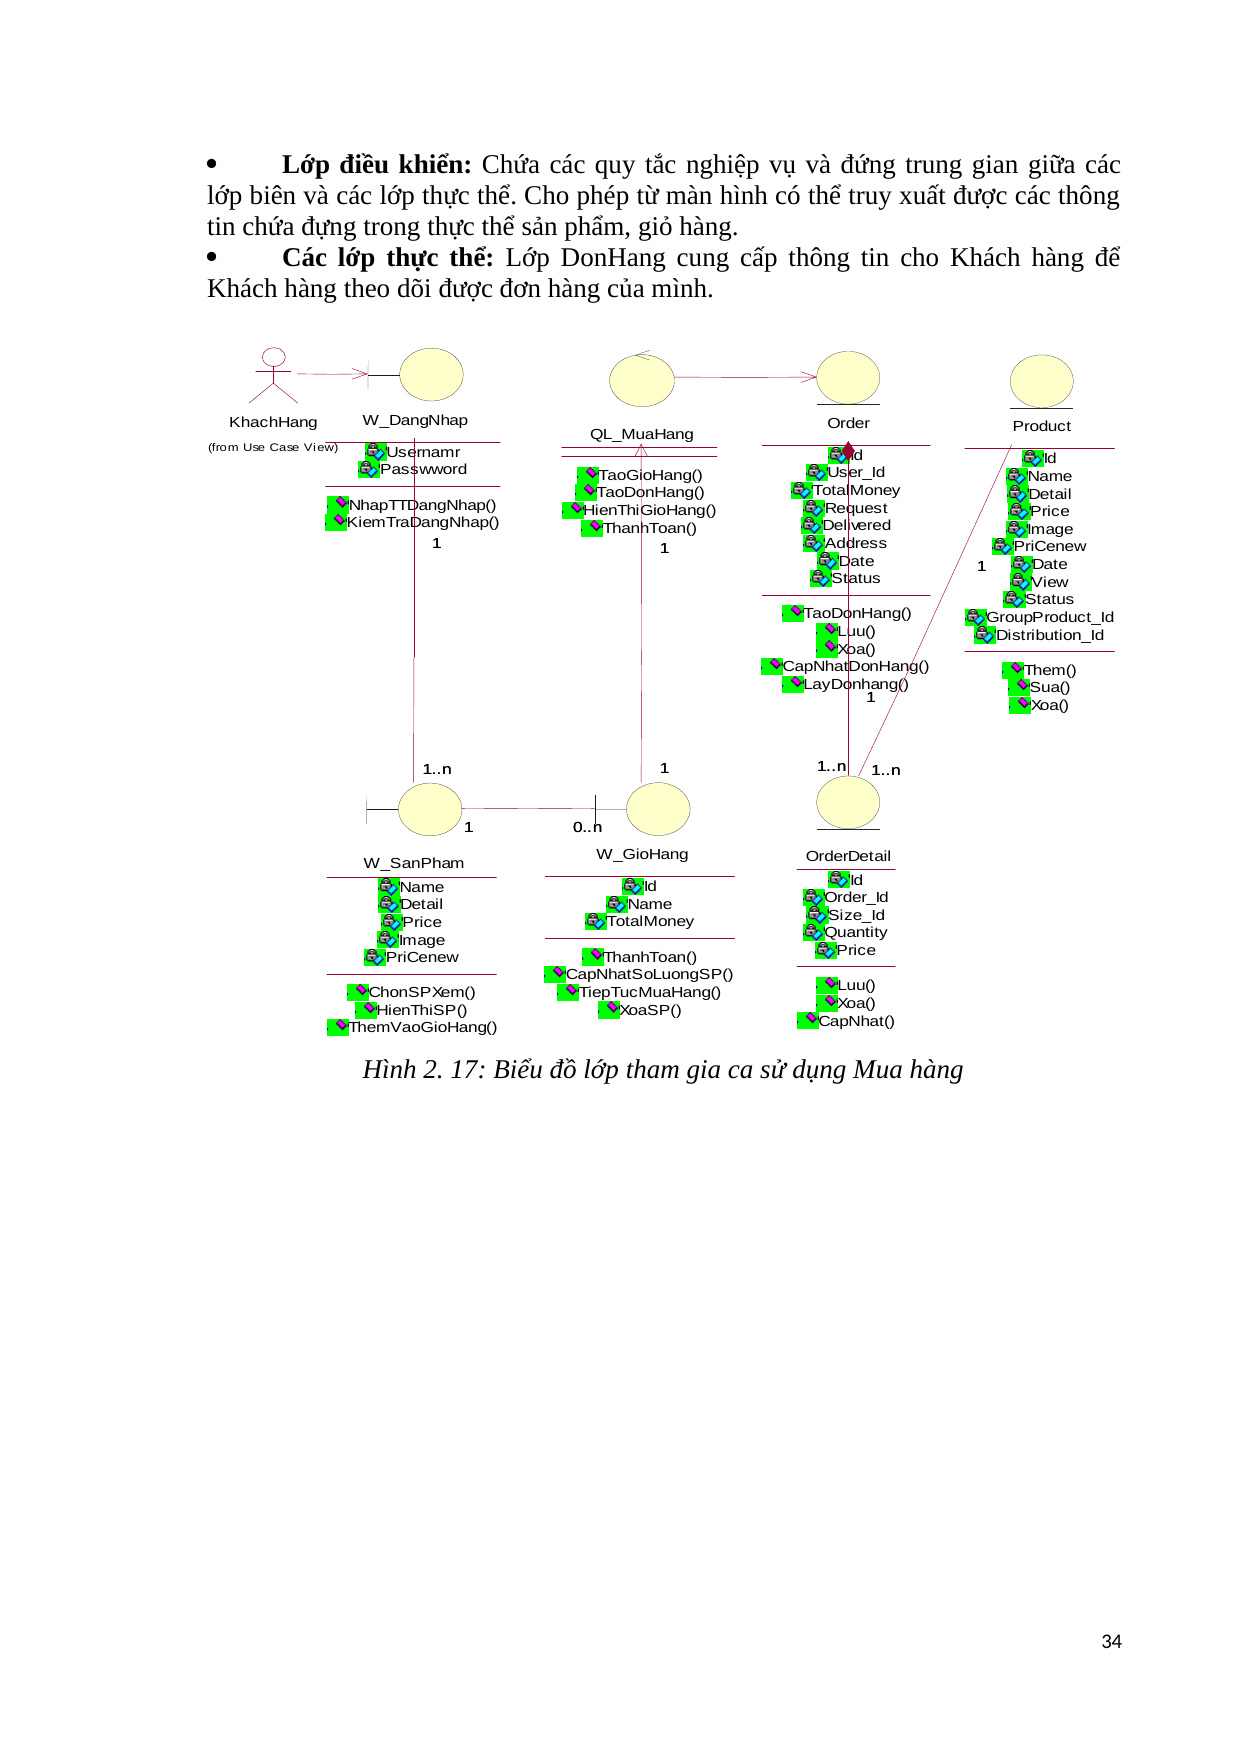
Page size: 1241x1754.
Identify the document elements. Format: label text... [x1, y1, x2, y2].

list Các lớp thực thể: Lớp DonHang cung cấp thông tin cho Khách hàng để Khách hàng theo dõi được đơn hàng của mình. [207, 241, 1122, 304]
list Lớp điều khiển: Chứa các quy tắc nghiệp vụ và đứng trung gian giữa các lớp biên và các lớp thực thể. Cho phép từ màn hình có thể truy xuất được các thông tin chứa đựng trong thực thể sản phẩm, giỏ hàng. [207, 148, 1122, 241]
text Hình 2. 17: Biểu đồ lớp tham gia ca sử dụng Mua hàng [207, 1053, 1122, 1084]
